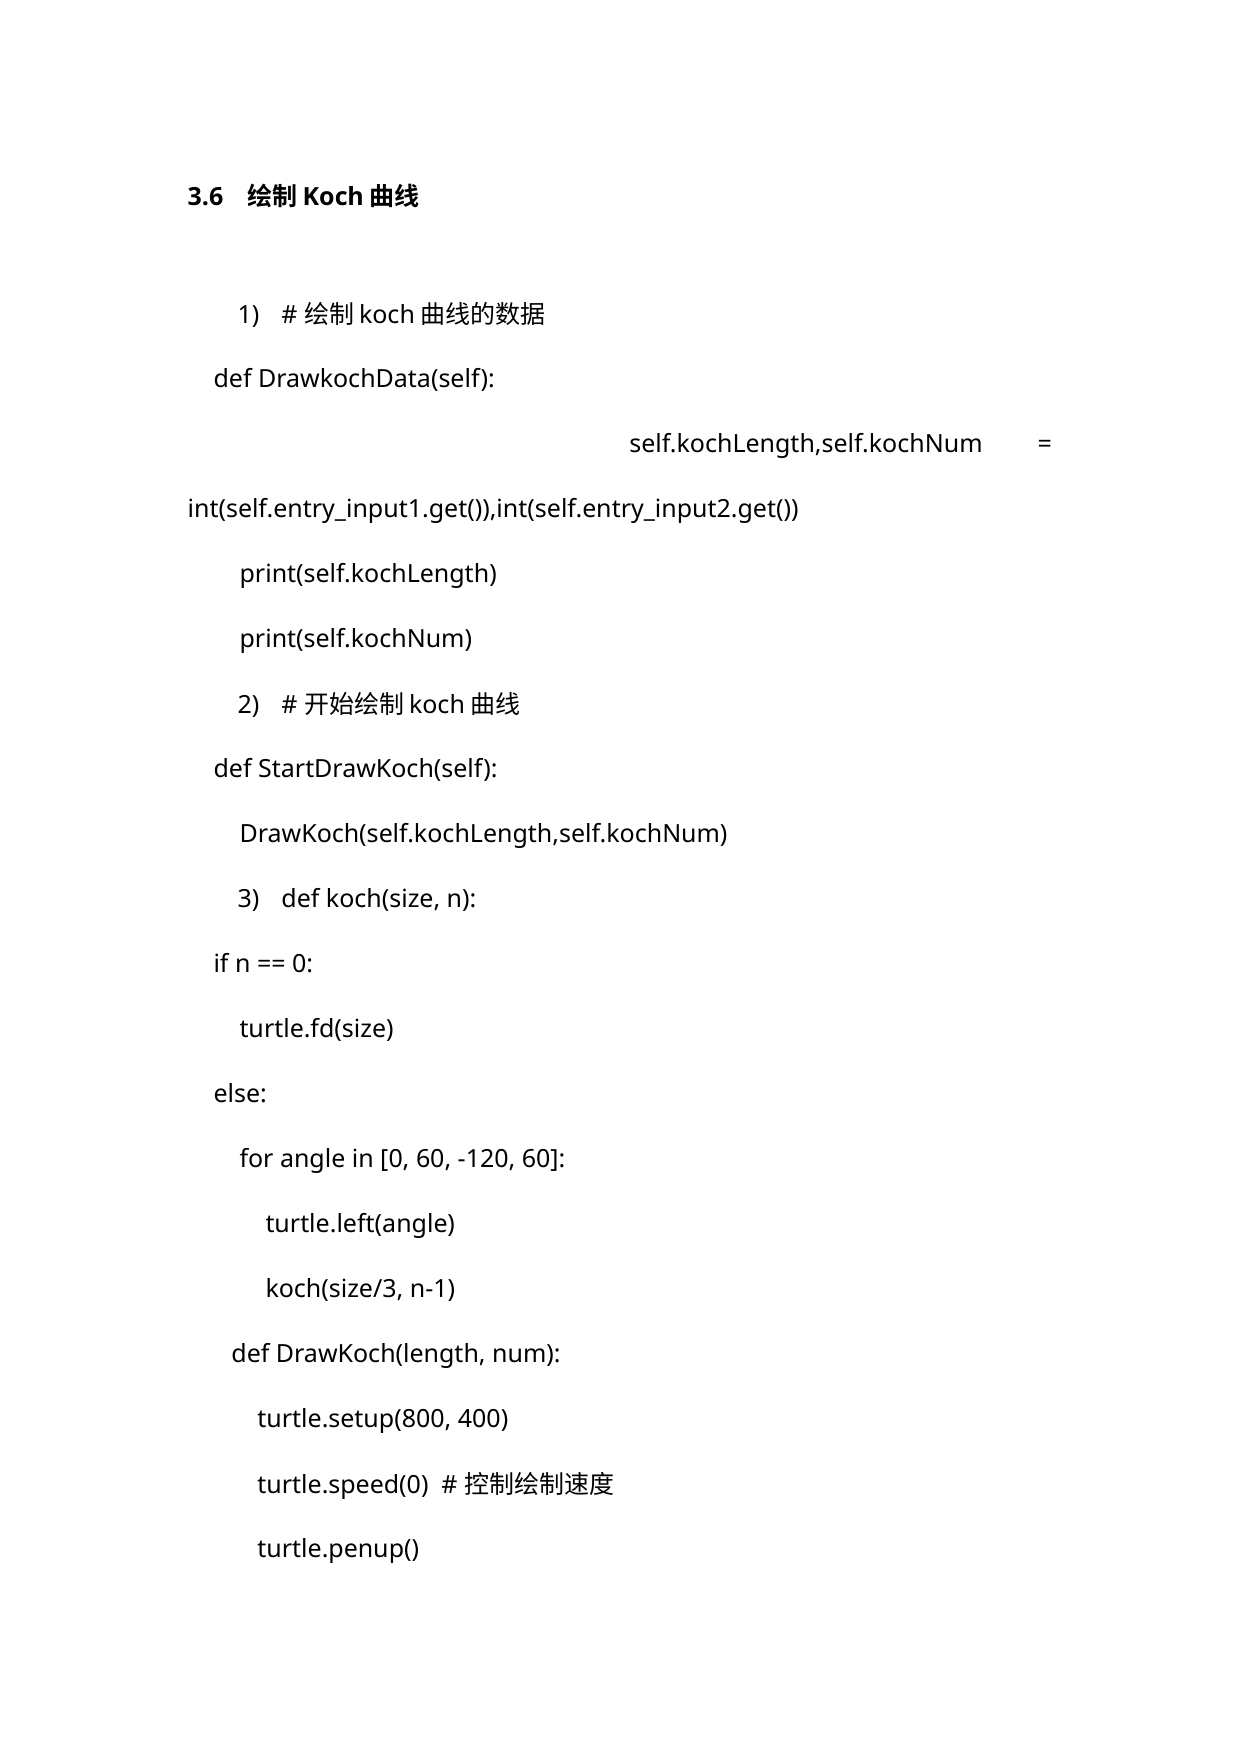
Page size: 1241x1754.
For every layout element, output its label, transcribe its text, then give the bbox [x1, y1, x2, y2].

text def DrawKoch(length, num): [231, 1321, 1053, 1386]
text turtle.penup() [231, 1516, 1053, 1581]
text print(self.kochNum) [187, 606, 1053, 671]
text for angle in [0, 60, -120, 60]: [187, 1126, 1053, 1191]
text else: [187, 1061, 1053, 1126]
list # 绘制koch曲线的数据 [237, 281, 1053, 346]
text turtle.setup(800, 400) [231, 1386, 1053, 1451]
text DrawKoch(self.kochLength,self.kochNum) [187, 801, 1053, 866]
text turtle.fd(size) [187, 996, 1053, 1061]
list # 开始绘制koch曲线 [237, 671, 1053, 736]
text if n == 0: [187, 931, 1053, 996]
text def DrawkochData(self): [187, 346, 1053, 411]
text self.kochLength,self.kochNum = int(self.entry_input1.get()),int(self.entry_input2.get()) [187, 411, 1053, 541]
text turtle.left(angle) [187, 1191, 1053, 1256]
text koch(size/3, n-1) [187, 1256, 1053, 1321]
text print(self.kochLength) [187, 541, 1053, 606]
text def StartDrawKoch(self): [187, 736, 1053, 801]
list def koch(size, n): [237, 866, 1053, 931]
text turtle.speed(0) # 控制绘制速度 [231, 1451, 1053, 1516]
subtitle 绘制Koch曲线 [187, 162, 1053, 227]
